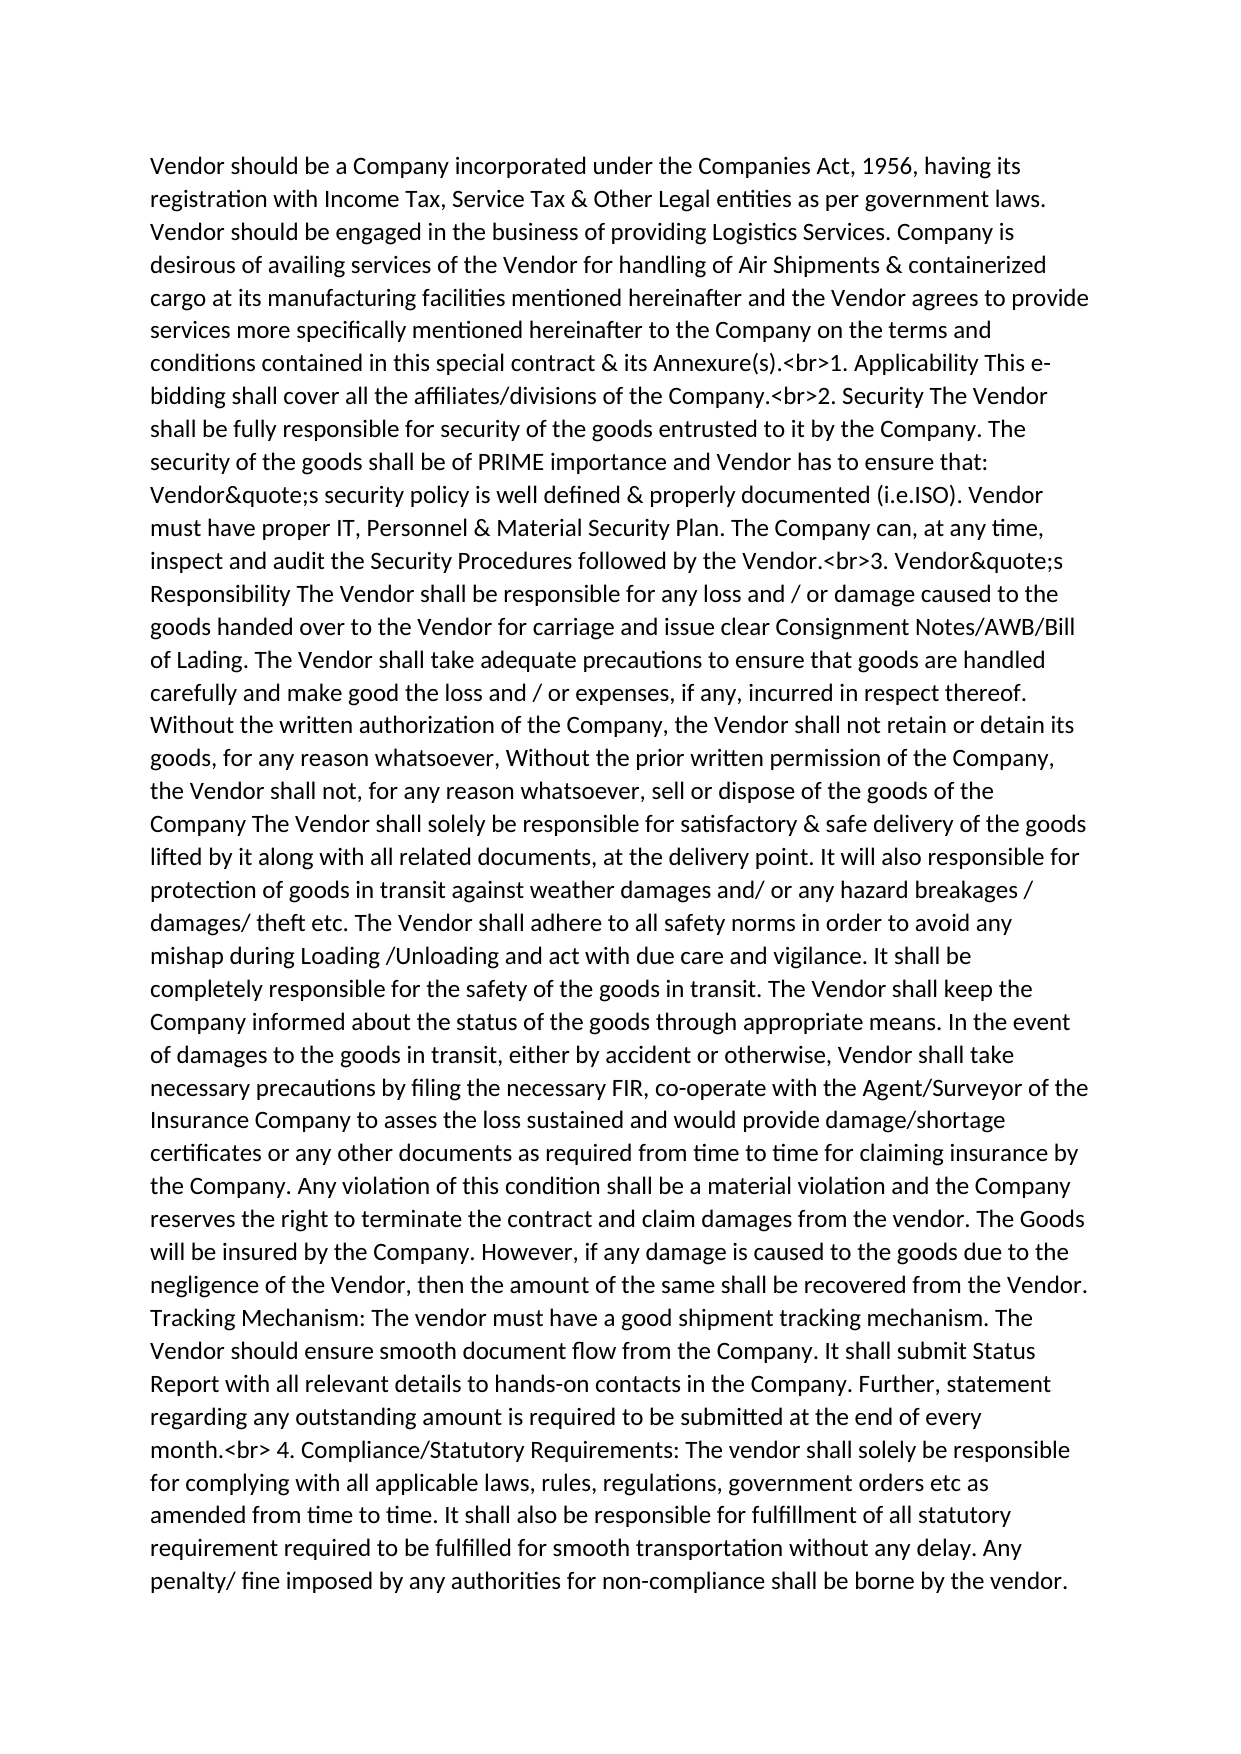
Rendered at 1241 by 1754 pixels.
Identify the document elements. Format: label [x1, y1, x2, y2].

text [150, 312, 1090, 1596]
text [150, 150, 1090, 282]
